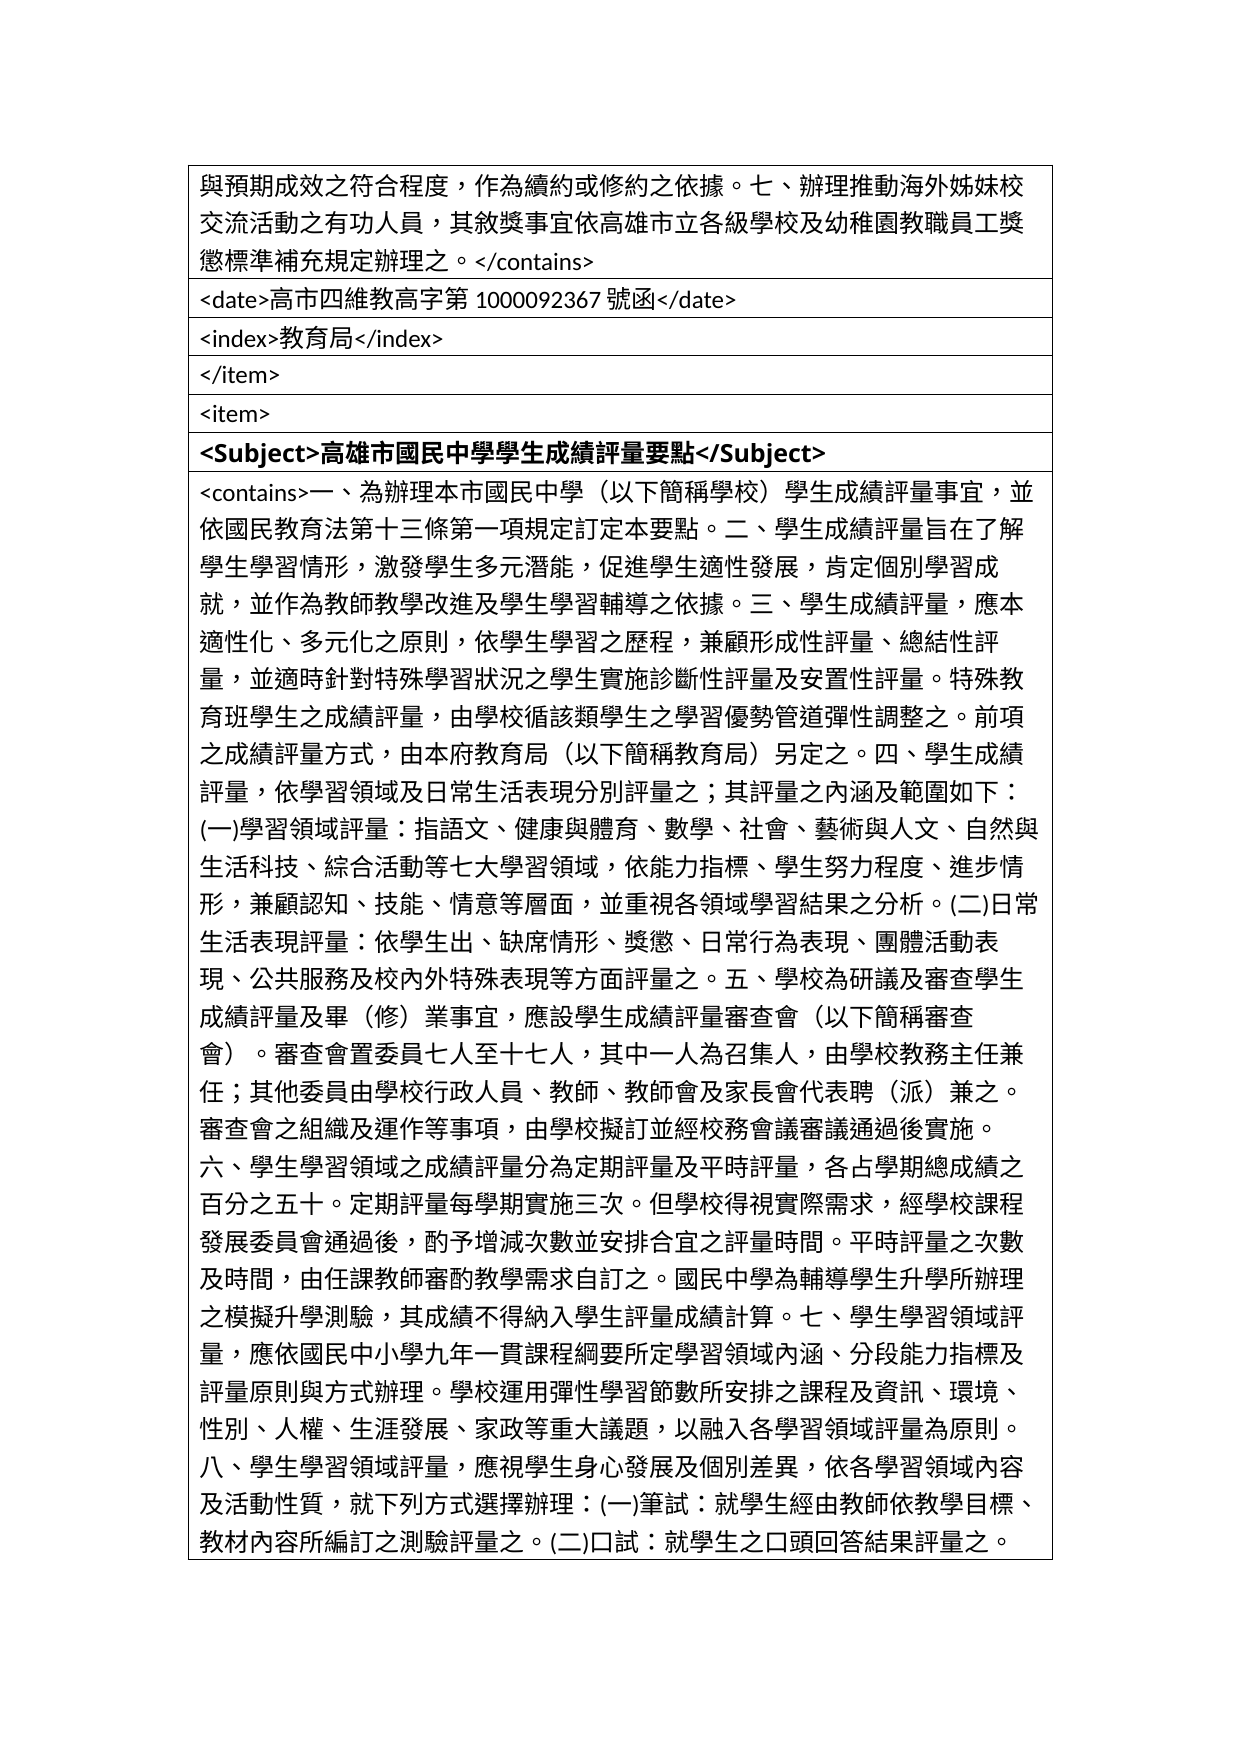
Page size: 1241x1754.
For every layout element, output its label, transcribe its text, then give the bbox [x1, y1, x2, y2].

table_cell </item> [189, 356, 1052, 394]
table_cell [189, 472, 1052, 1559]
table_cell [189, 166, 1052, 278]
table_cell <index>教育局</index> [189, 318, 1052, 355]
table_cell <Subject>高雄市國民中學學生成績評量要點</Subject> [189, 433, 1052, 471]
table_cell <date>高市四維教高字第1000092367號函</date> [189, 279, 1052, 317]
table_cell <item> [189, 395, 1052, 432]
